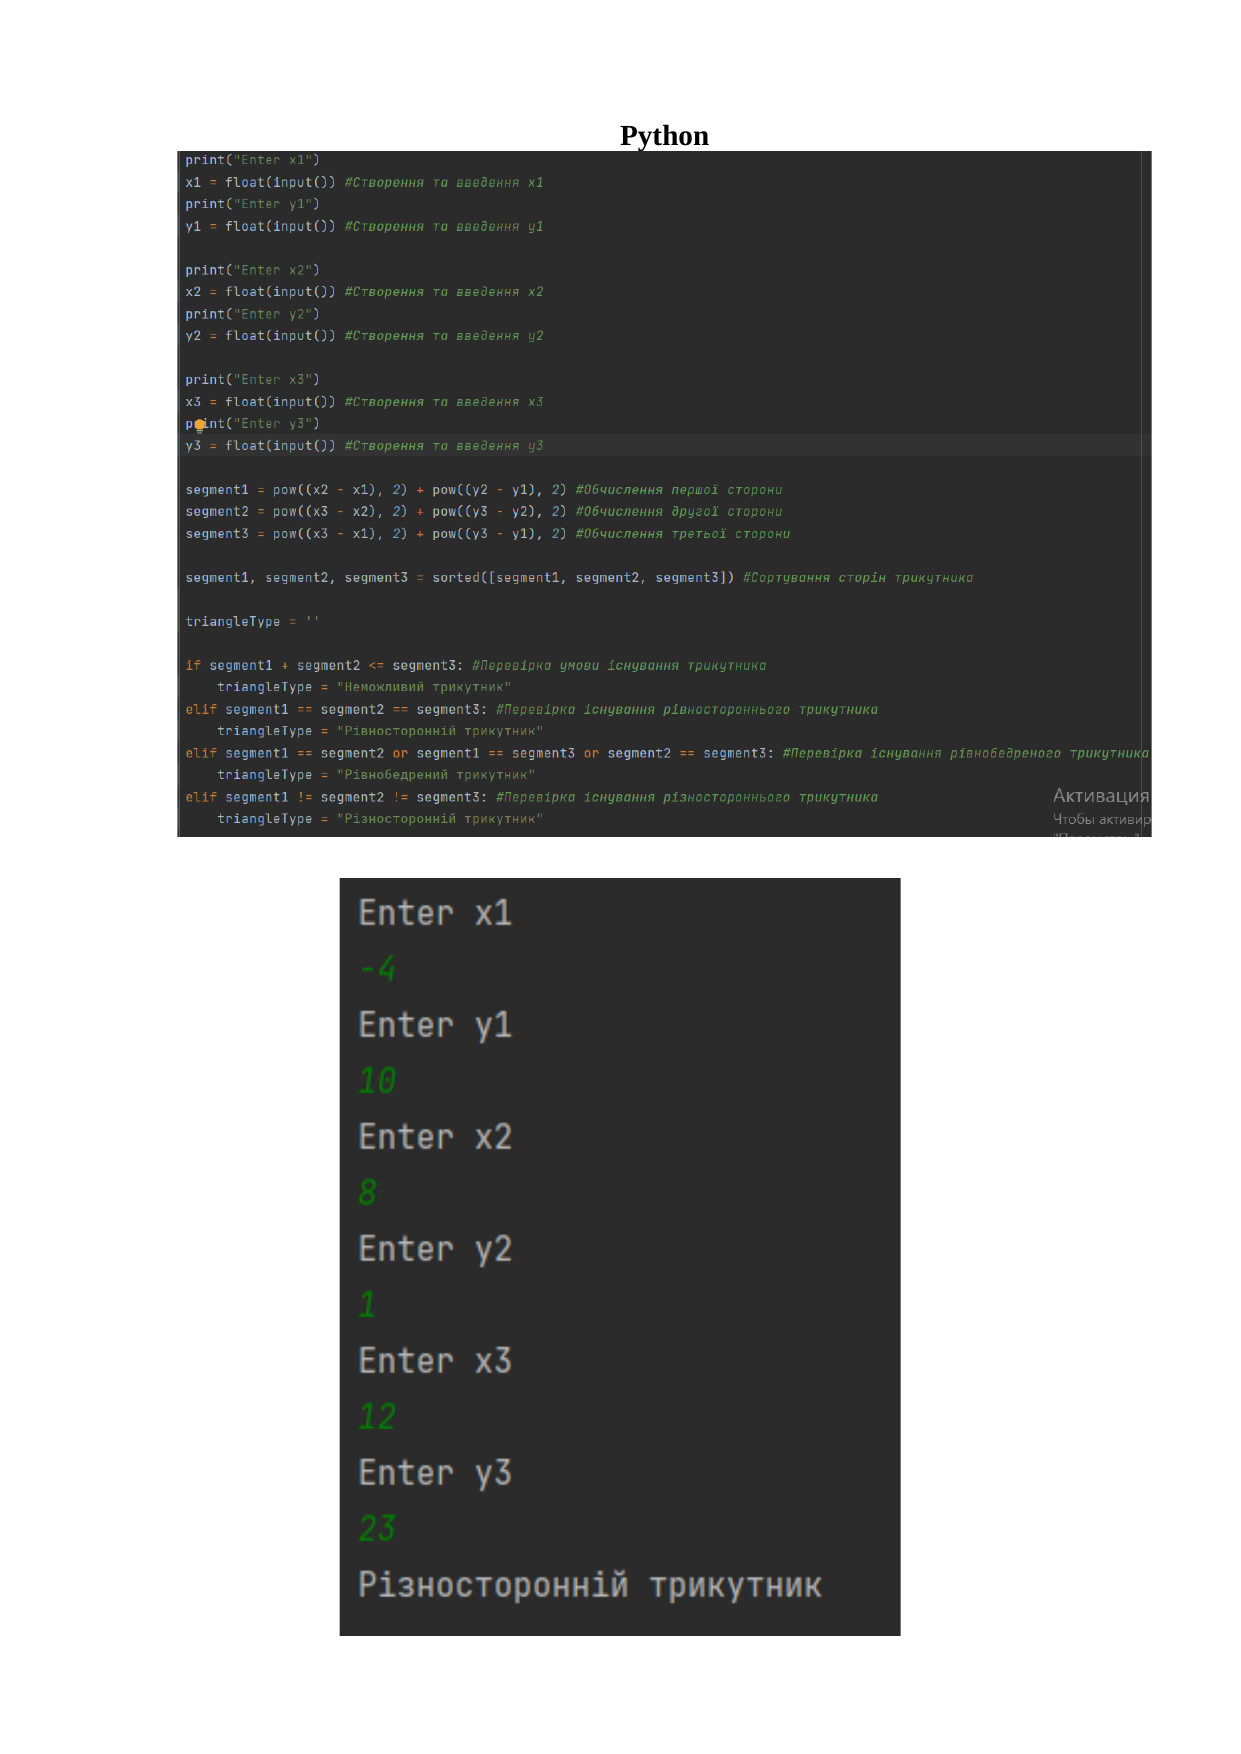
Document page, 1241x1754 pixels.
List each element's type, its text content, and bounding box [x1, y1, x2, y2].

picture [339, 878, 901, 1636]
text Python [177, 118, 1152, 151]
picture [177, 151, 1152, 837]
